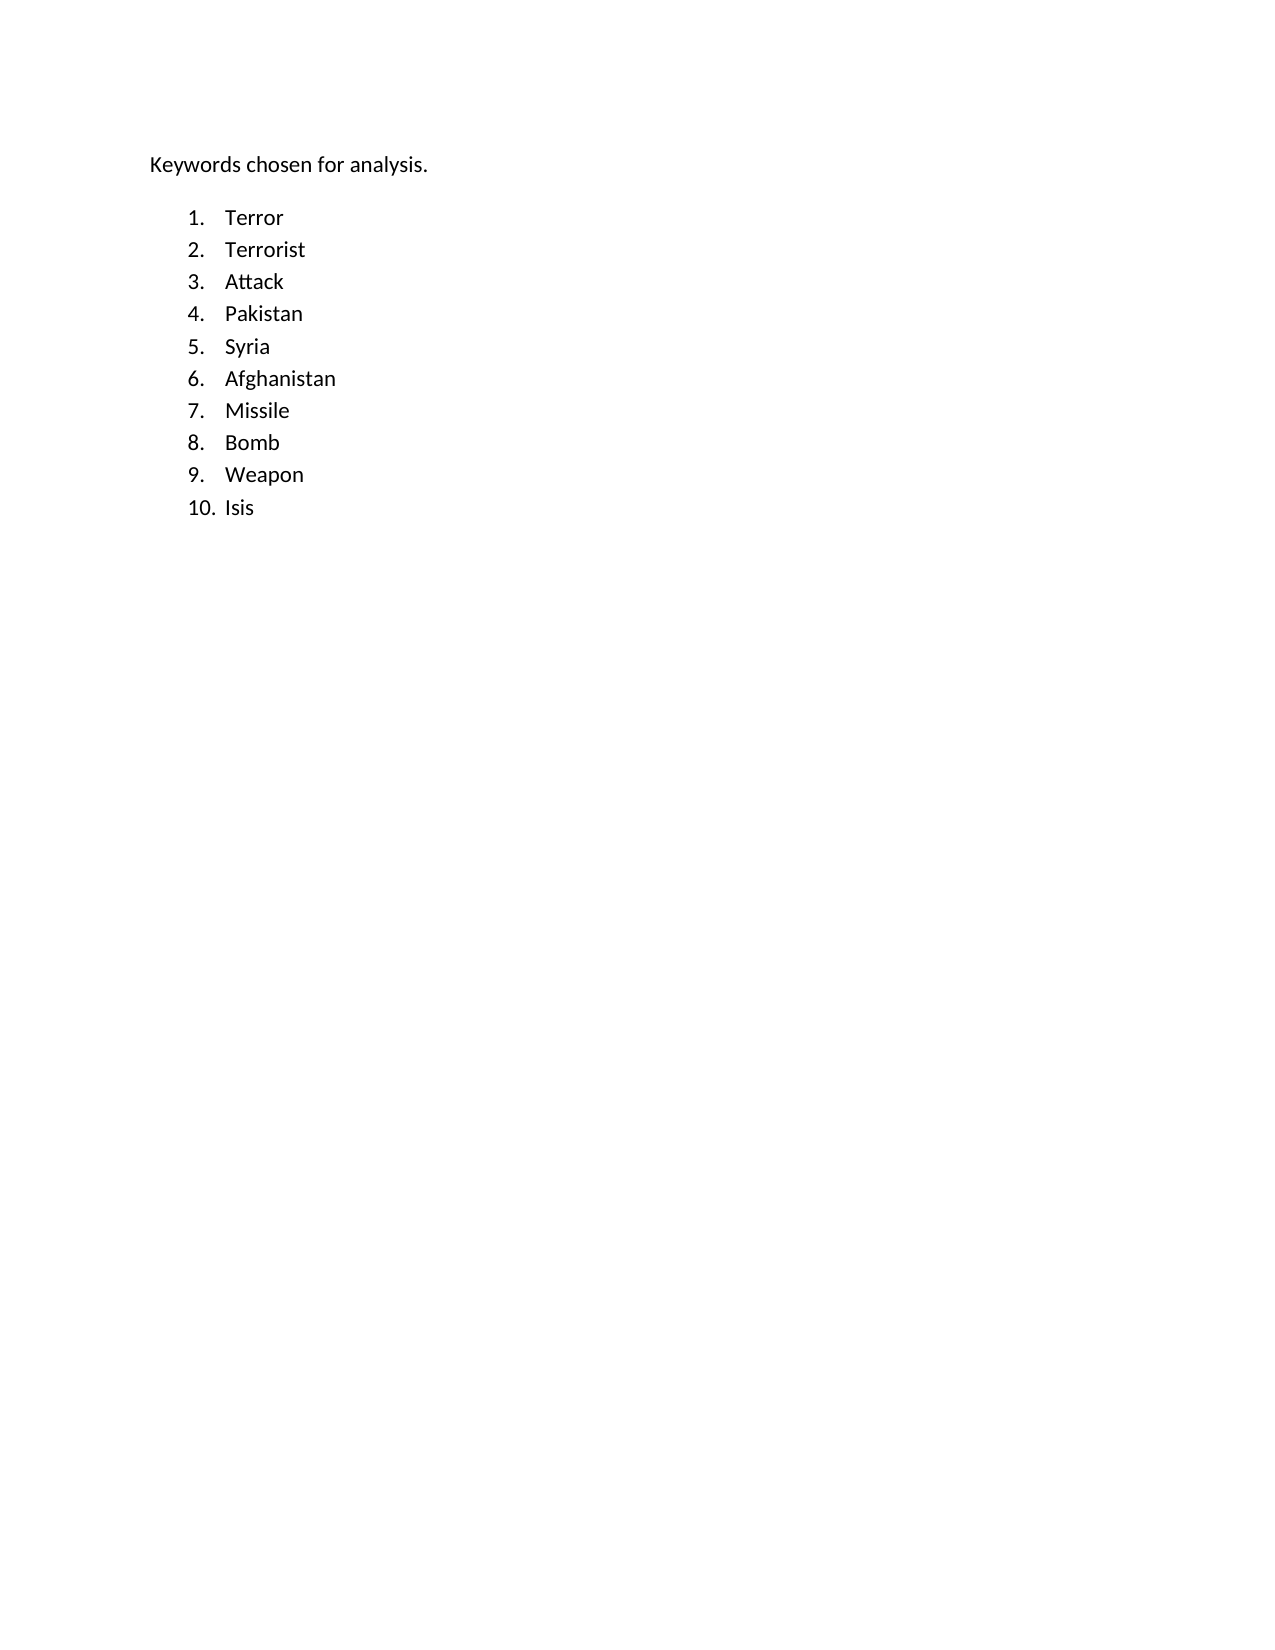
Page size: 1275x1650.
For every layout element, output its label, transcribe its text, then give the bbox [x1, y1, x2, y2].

text Keywords chosen for analysis. [150, 150, 1125, 178]
list Bomb [187, 428, 1125, 456]
list Isis [187, 493, 1125, 521]
list Terrorist [187, 235, 1125, 263]
list Weapon [187, 461, 1125, 488]
list Syria [187, 332, 1125, 360]
list Attack [187, 267, 1125, 295]
list Afghanistan [187, 364, 1125, 392]
list Pakistan [187, 299, 1125, 328]
list Terror [187, 203, 1125, 231]
list Missile [187, 396, 1125, 424]
